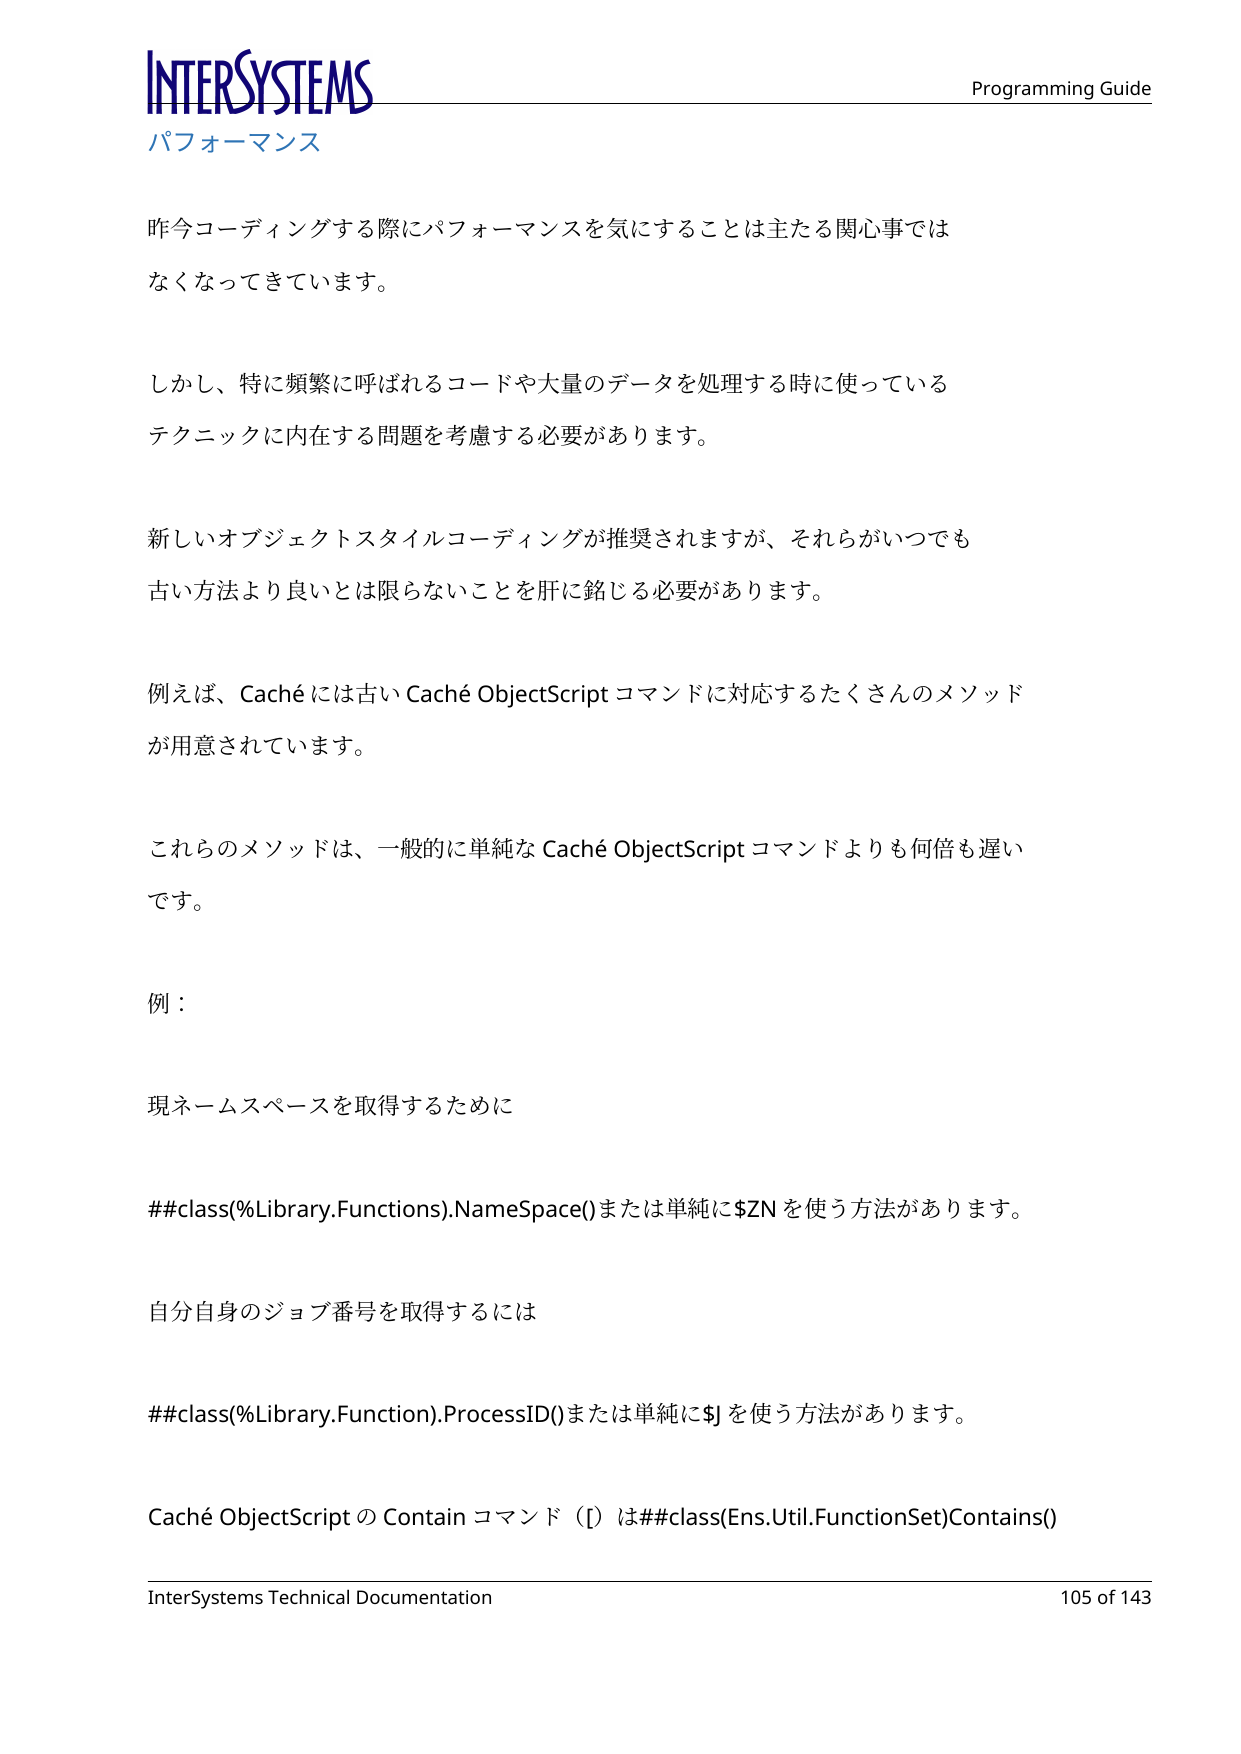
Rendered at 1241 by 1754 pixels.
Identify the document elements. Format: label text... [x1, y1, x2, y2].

text テクニックに内在する問題を考慮する必要があります。 [148, 418, 1152, 451]
text なくなってきています。 [148, 264, 1152, 297]
picture [147, 49, 373, 115]
text 例えば、Cachéには古いCaché ObjectScriptコマンドに対応するたくさんのメソッド [148, 676, 1152, 709]
text 現ネームスペースを取得するために [148, 1088, 1152, 1121]
text Caché ObjectScriptのContainコマンド（[）は##class(Ens.Util.FunctionSet)Contains() [148, 1499, 1152, 1532]
text 古い方法より良いとは限らないことを肝に銘じる必要があります。 [148, 573, 1152, 606]
text です。 [148, 883, 1152, 916]
text が用意されています。 [148, 728, 1152, 761]
text 例： [148, 986, 1152, 1019]
text 自分自身のジョブ番号を取得するには [148, 1294, 1152, 1327]
text ##class(%Library.Function).ProcessID()または単純に$Jを使う方法があります。 [148, 1396, 1152, 1429]
subtitle パフォーマンス [148, 122, 1152, 158]
text これらのメソッドは、一般的に単純なCaché ObjectScriptコマンドよりも何倍も遅い [148, 831, 1152, 864]
text しかし、特に頻繁に呼ばれるコードや大量のデータを処理する時に使っている [148, 366, 1152, 399]
text 昨今コーディングする際にパフォーマンスを気にすることは主たる関心事では [148, 211, 1152, 244]
text ##class(%Library.Functions).NameSpace()または単純に$ZNを使う方法があります。 [148, 1191, 1152, 1224]
text 新しいオブジェクトスタイルコーディングが推奨されますが、それらがいつでも [148, 521, 1152, 554]
